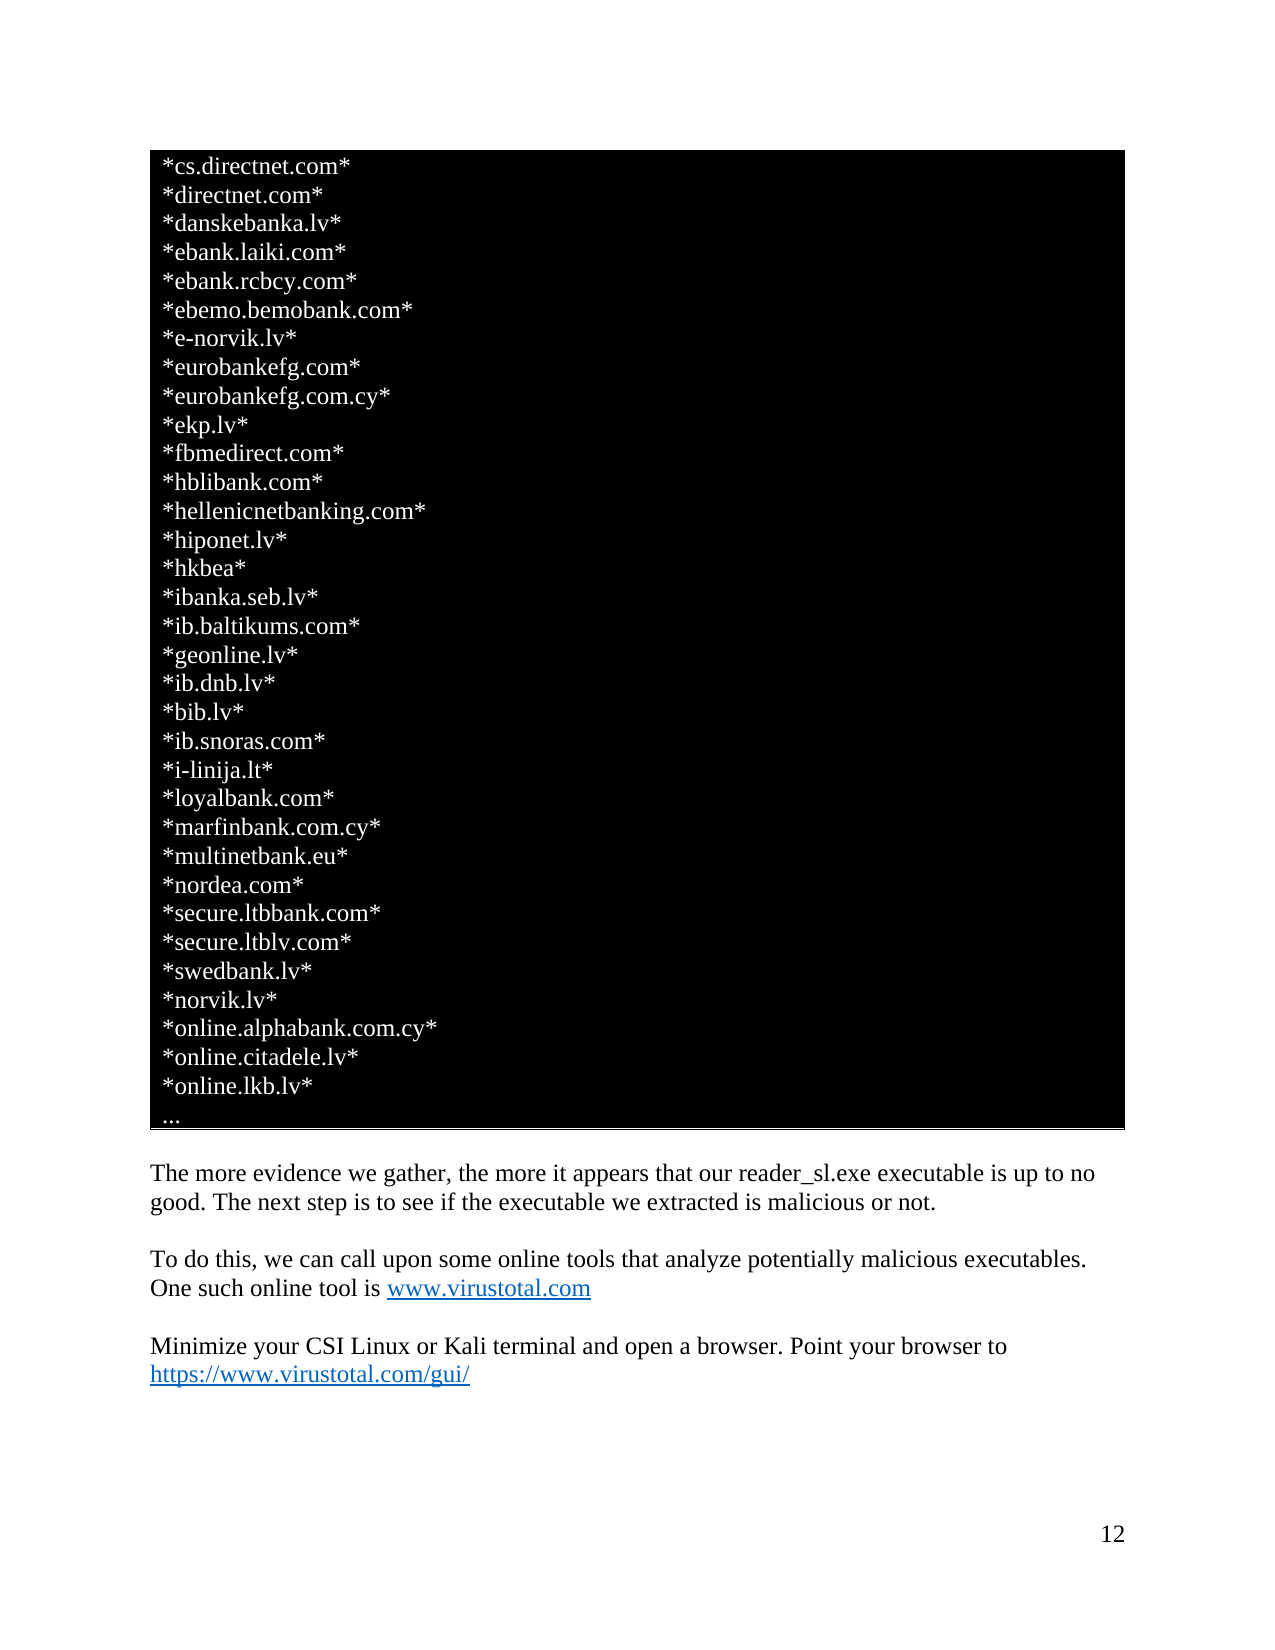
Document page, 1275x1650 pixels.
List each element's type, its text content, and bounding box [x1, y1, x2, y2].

text To do this, we can call upon some online tools that analyze potentially malicious executables. One such online tool is www.virustotal.com [150, 1244, 1125, 1302]
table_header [151, 151, 1124, 1128]
text The more evidence we gather, the more it appears that our reader_sl.exe executable is up to no good. The next step is to see if the executable we extracted is malicious or not. [150, 1158, 1125, 1216]
text Minimize your CSI Linux or Kali terminal and open a browser. Point your browser to https://www.virustotal.com/gui/ [150, 1331, 1125, 1388]
